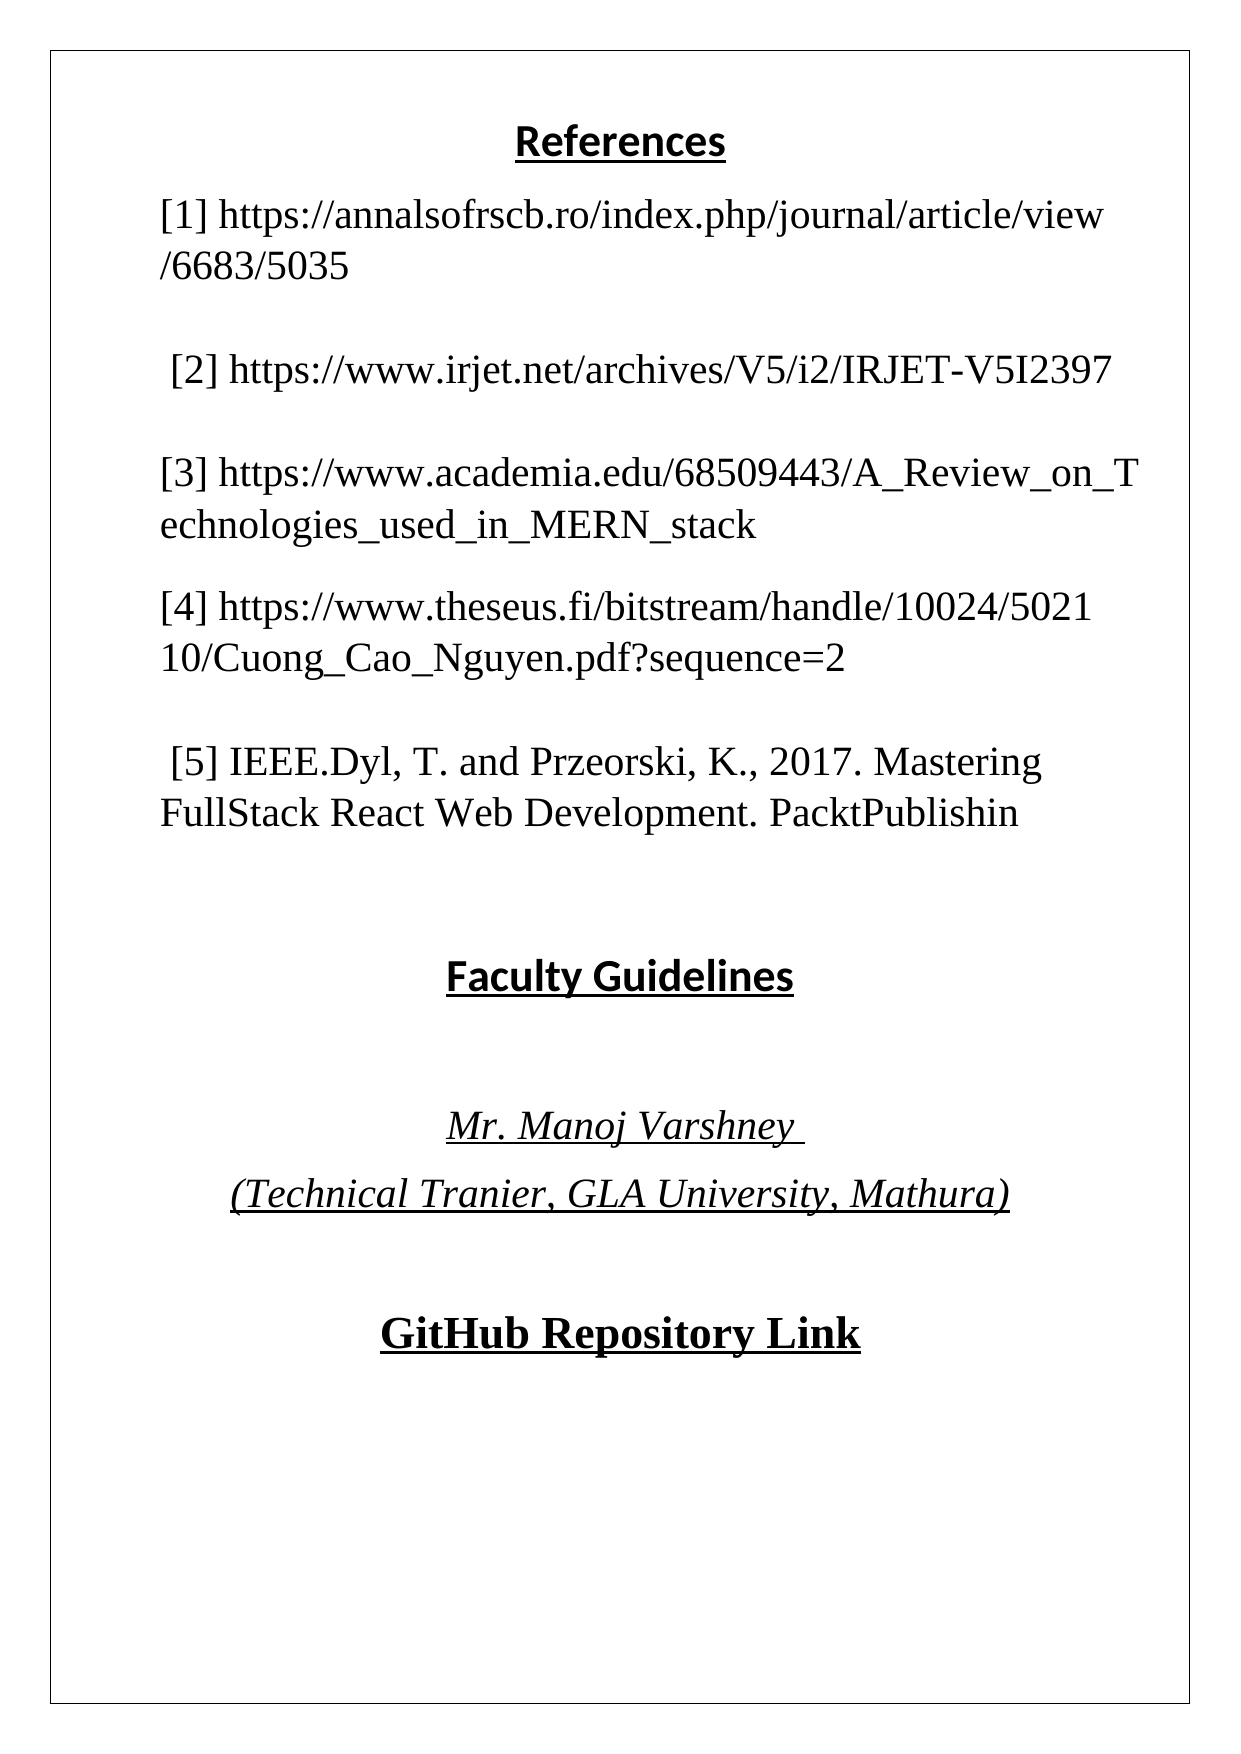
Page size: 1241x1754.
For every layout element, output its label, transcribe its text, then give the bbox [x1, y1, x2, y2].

list [2] https://www.irjet.net/archives/V5/i2/IRJET-V5I2397 [159, 344, 1156, 392]
list [4] https://www.theseus.fi/bitstream/handle/10024/5021 10/Cuong_Cao_Nguyen.pdf?sequence=2 [159, 581, 1156, 681]
text Faculty Guidelines [84, 947, 1156, 1003]
text Mr. Manoj Varshney [84, 1101, 1156, 1148]
list [1] https://annalsofrscb.ro/index.php/journal/article/view /6683/5035 [159, 189, 1156, 289]
list [5] IEEE.Dyl, T. and Przeorski, K., 2017. Mastering FullStack React Web Development. PacktPublishin [159, 736, 1156, 836]
list [3] https://www.academia.edu/68509443/A_Review_on_T echnologies_used_in_MERN_stack [159, 447, 1156, 547]
text (Technical Tranier, GLA University, Mathura) [84, 1169, 1156, 1217]
text GitHub Repository Link [84, 1306, 1156, 1358]
text References [84, 112, 1156, 168]
